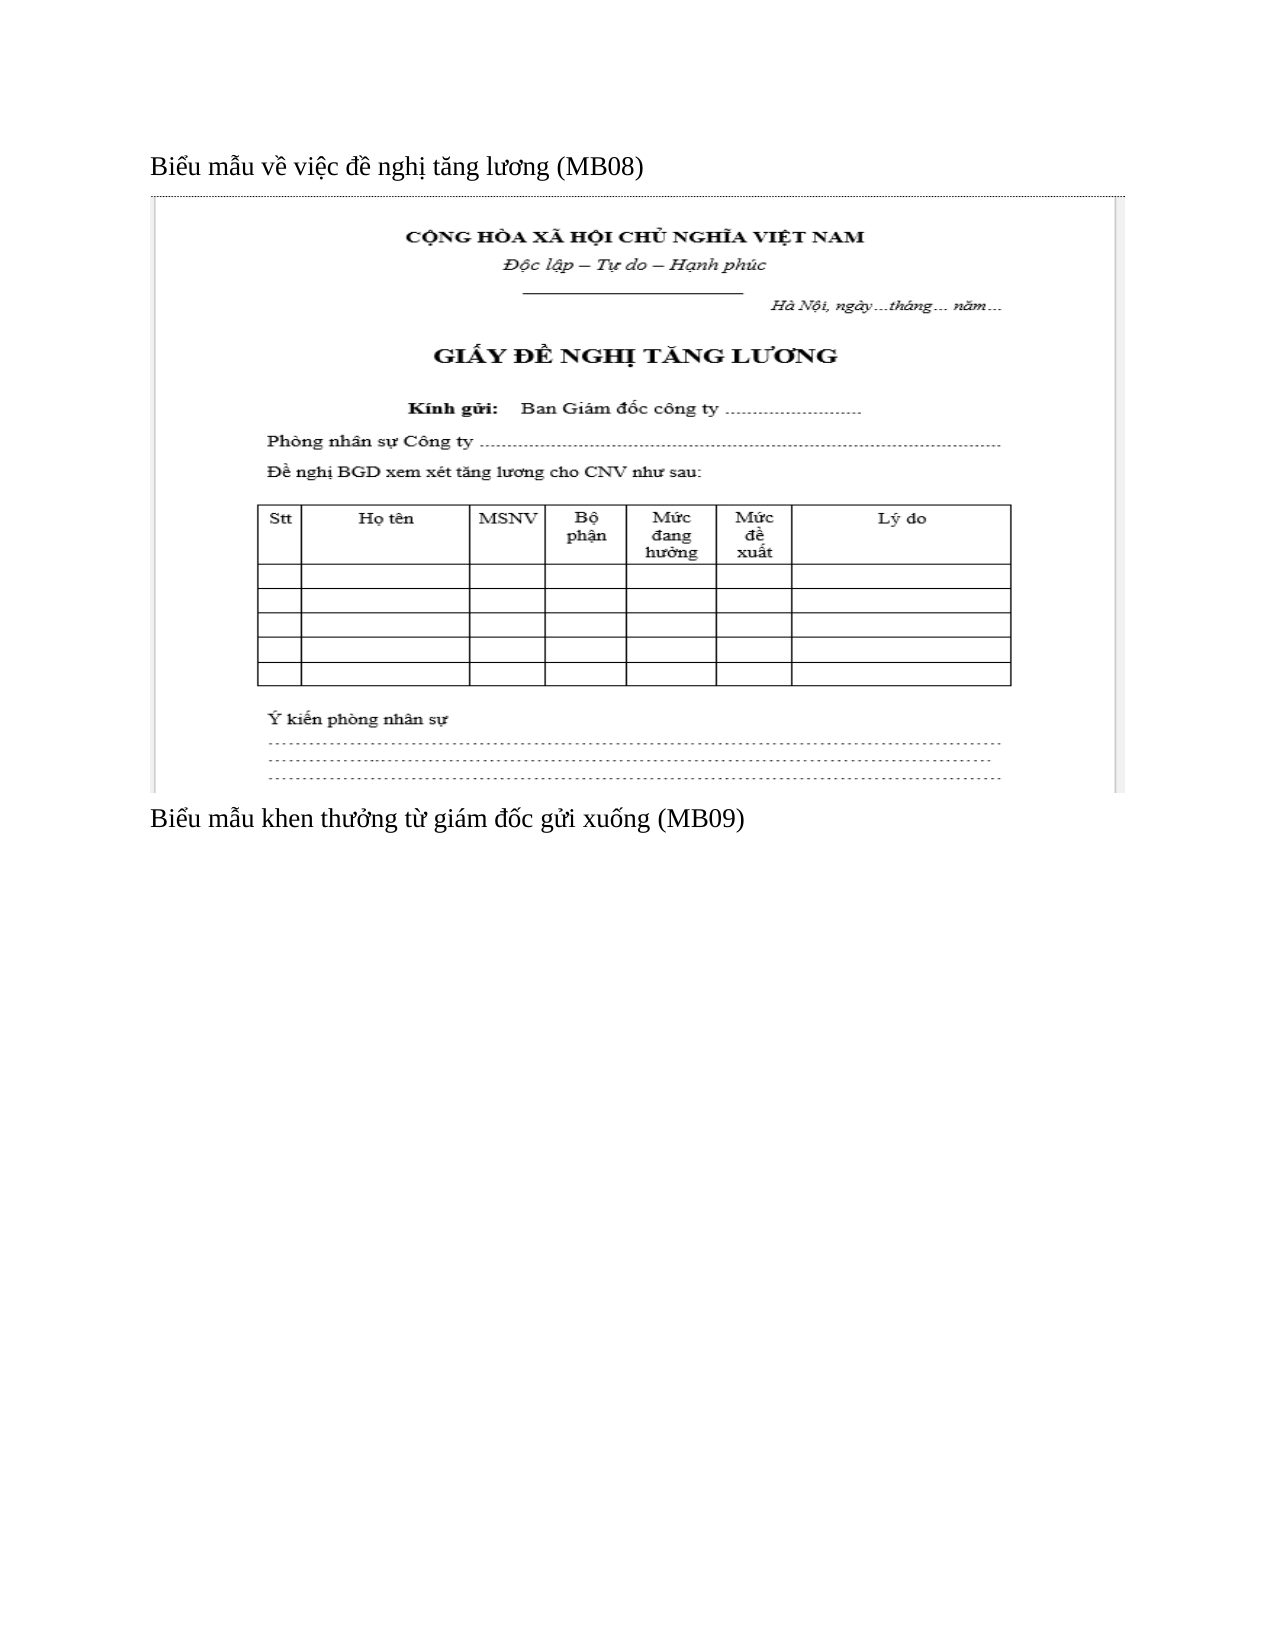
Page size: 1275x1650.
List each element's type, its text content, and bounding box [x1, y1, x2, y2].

text Biểu mẫu về việc đề nghị tăng lương (MB08) [150, 150, 1125, 181]
text Biểu mẫu khen thưởng từ giám đốc gửi xuống (MB09) [150, 793, 1125, 833]
picture [150, 196, 1125, 793]
